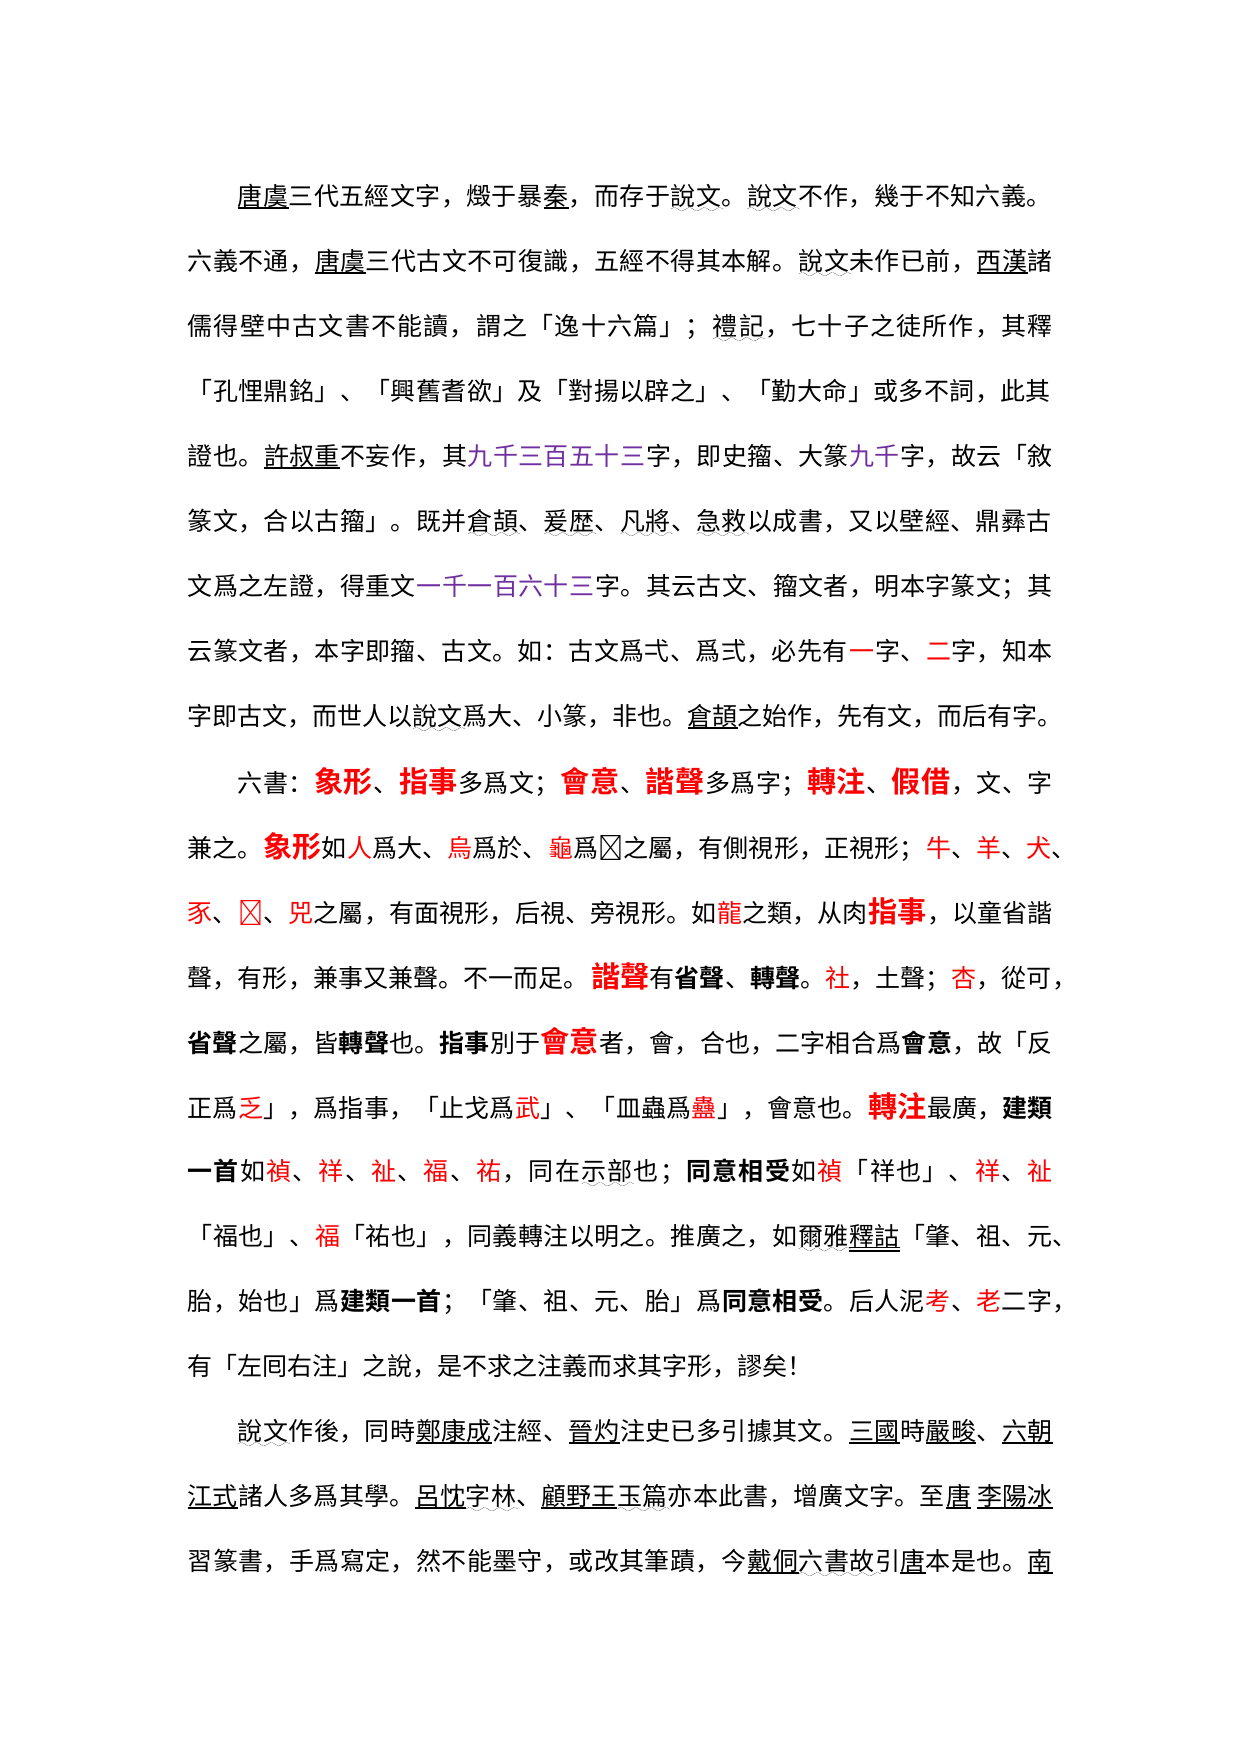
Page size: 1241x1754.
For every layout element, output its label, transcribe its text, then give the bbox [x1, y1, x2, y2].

text 六書：象形、指事多爲文；會意、諧聲多爲字；轉注、假借，文、字兼之。象形如人爲大、烏爲於、龜爲𤕣之屬，有側視形，正視形；牛、羊、犬、豕、𠾧、兕之屬，有面視形，后視、旁視形。如龍之類，从肉指事，以童省諧聲，有形，兼事又兼聲。不一而足。諧聲有省聲、轉聲。社，土聲；杏，從可，省聲之屬，皆轉聲也。指事別于會意者，會，合也，二字相合爲會意，故「反正爲乏」，爲指事，「止戈爲武」、「皿蟲爲蠱」，會意也。轉注最廣，建類一首如禎、祥、祉、福、祐，同在示部也；同意相受如禎「祥也」、祥、祉「福也」、福「祐也」，同義轉注以明之。推廣之，如爾雅釋詁「肇、祖、元、胎，始也」爲建類一首；「肇、祖、元、胎」爲同意相受。后人泥考、老二字，有「左囘右注」之說，是不求之注義而求其字形，謬矣！ [187, 747, 1053, 1397]
text 唐虞三代五經文字，燬于暴秦，而存于說文。說文不作，幾于不知六義。六義不通，唐虞三代古文不可復識，五經不得其本解。說文未作已前，西漢諸儒得壁中古文書不能讀，謂之「逸十六篇」；禮記，七十子之徒所作，其釋「孔悝鼎銘」、「興舊耆欲」及「對揚以辟之」、「勤大命」或多不詞，此其證也。許叔重不妄作，其九千三百五十三字，即史籀、大篆九千字，故云「敘篆文，合以古籀」。既并倉頡、爰歴、凡將、急救以成書，又以壁經、鼎彞古文爲之左證，得重文一千一百六十三字。其云古文、籀文者，明本字篆文；其云篆文者，本字即籀、古文。如：古文爲弌、爲弍，必先有一字、二字，知本字即古文，而世人以說文爲大、小篆，非也。倉頡之始作，先有文，而后有字。 [187, 162, 1053, 747]
